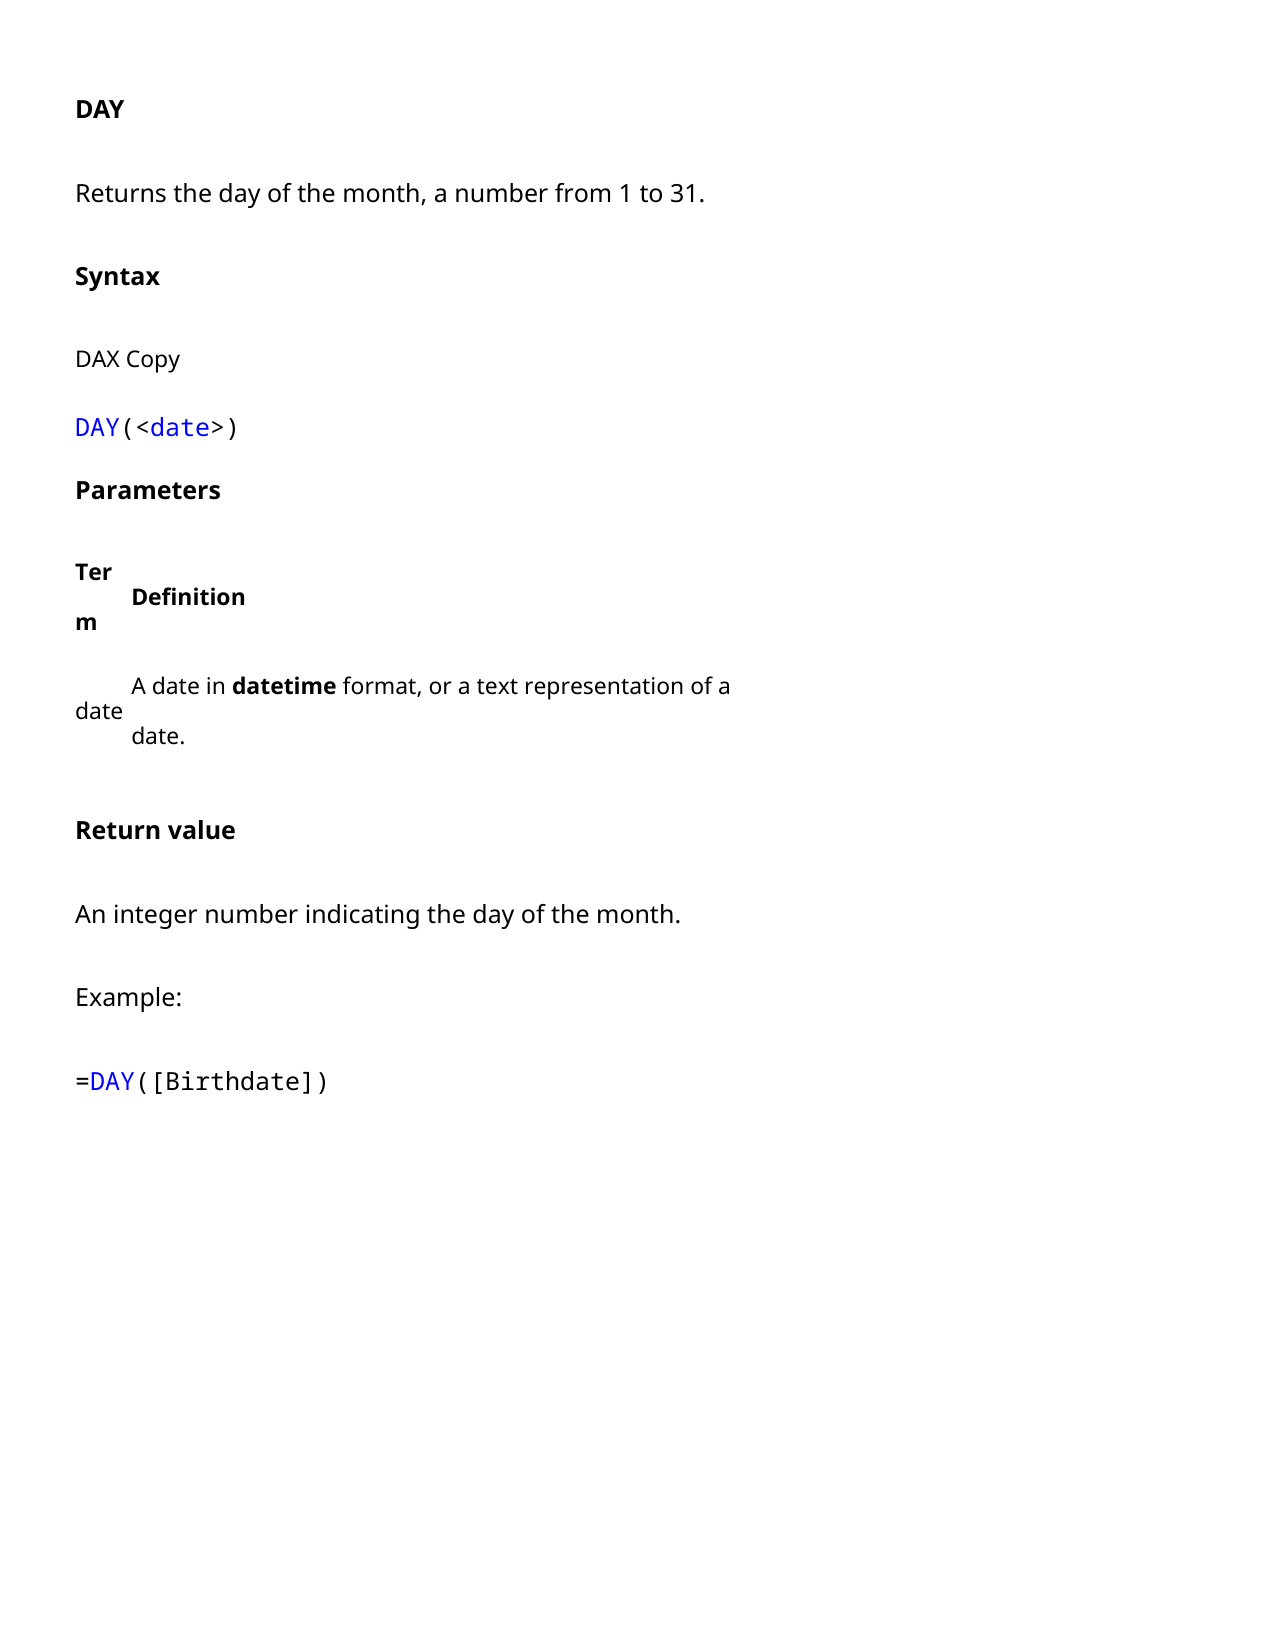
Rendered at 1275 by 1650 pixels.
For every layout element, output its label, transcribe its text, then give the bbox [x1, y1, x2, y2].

subtitle Syntax [75, 259, 1200, 293]
subtitle Parameters [75, 473, 1200, 507]
subtitle Return value [75, 813, 1200, 847]
text DAY(<date>) [75, 409, 1200, 443]
table_cell date [75, 670, 131, 783]
text Example: [75, 980, 1200, 1014]
text DAX Copy [75, 343, 1200, 374]
table_header Term [75, 556, 131, 670]
table_header Definition [131, 556, 748, 670]
text =DAY([Birthdate]) [75, 1064, 1200, 1098]
table_cell A date in datetime format, or a text representation of a date. [131, 670, 748, 783]
subtitle DAY [75, 92, 1200, 126]
text An integer number indicating the day of the month. [75, 896, 1200, 930]
text Returns the day of the month, a number from 1 to 31. [75, 175, 1200, 209]
